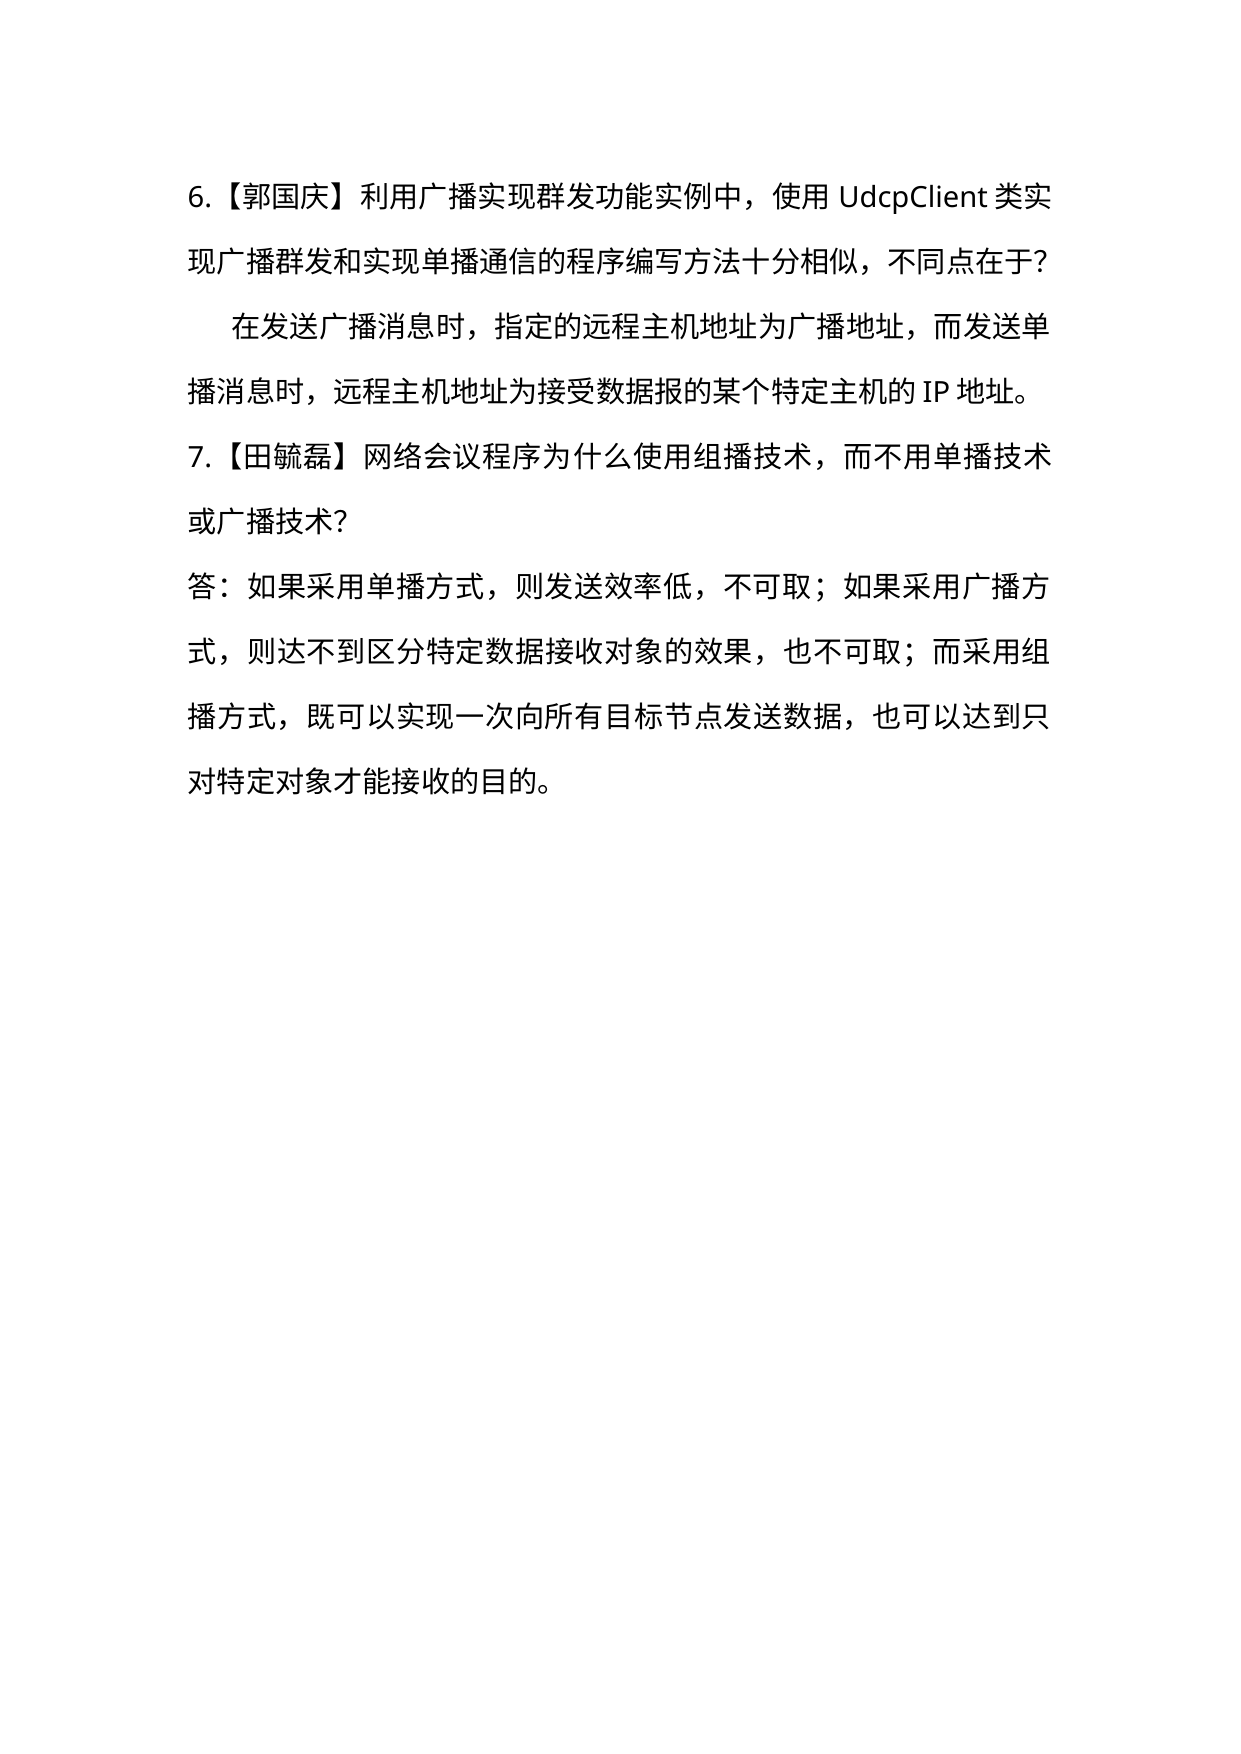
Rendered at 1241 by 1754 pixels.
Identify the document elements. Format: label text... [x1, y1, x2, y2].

text 在发送广播消息时，指定的远程主机地址为广播地址，而发送单播消息时，远程主机地址为接受数据报的某个特定主机的IP地址。 [187, 292, 1053, 422]
text 答：如果采用单播方式，则发送效率低，不可取；如果采用广播方式，则达不到区分特定数据接收对象的效果，也不可取；而采用组播方式，既可以实现一次向所有目标节点发送数据，也可以达到只对特定对象才能接收的目的。 [187, 552, 1053, 812]
text 7.【田毓磊】网络会议程序为什么使用组播技术，而不用单播技术或广播技术？ [187, 422, 1053, 552]
text 6.【郭国庆】利用广播实现群发功能实例中，使用UdcpClient类实现广播群发和实现单播通信的程序编写方法十分相似，不同点在于？ [187, 162, 1053, 292]
